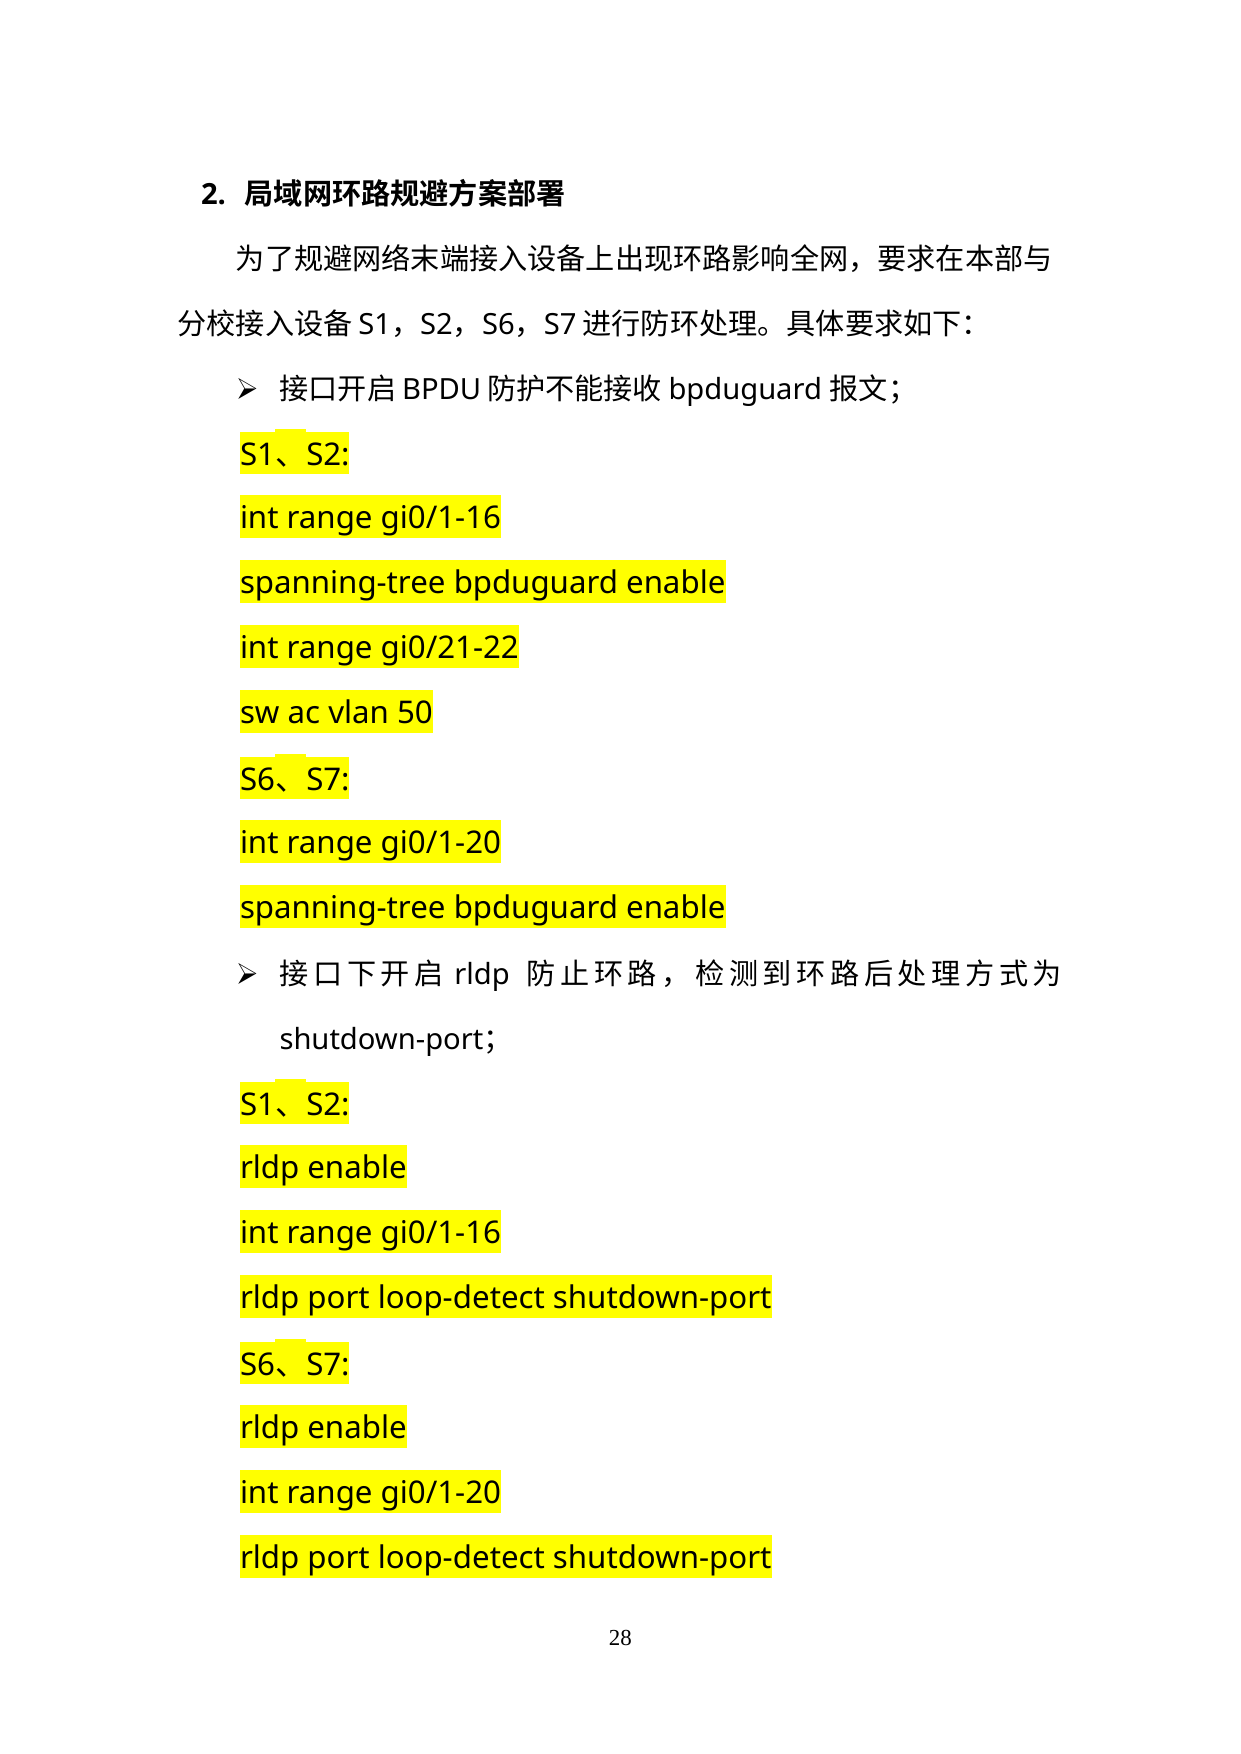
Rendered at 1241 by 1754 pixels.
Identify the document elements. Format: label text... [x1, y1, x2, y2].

text rldp enable [177, 1134, 1063, 1199]
text spanning-tree bpduguard enable [177, 549, 1063, 614]
text int range gi0/1-16 [177, 484, 1063, 549]
text rldp port loop-detect shutdown-port [177, 1524, 1063, 1589]
text int range gi0/21-22 [177, 614, 1063, 679]
text 为了规避网络末端接入设备上出现环路影响全网，要求在本部与分校接入设备S1，S2，S6，S7进行防环处理。具体要求如下： [177, 224, 1063, 354]
text S6、S7: [177, 1329, 1063, 1394]
text S6、S7: [177, 744, 1063, 809]
text S1、S2: [177, 419, 1063, 484]
text sw ac vlan 50 [177, 679, 1063, 744]
text rldp port loop-detect shutdown-port [177, 1264, 1063, 1329]
list 接口下开启rldp 防止环路，检测到环路后处理方式为 shutdown-port； [236, 939, 1063, 1069]
text int range gi0/1-16 [177, 1199, 1063, 1264]
text S1、S2: [177, 1069, 1063, 1134]
text rldp enable [177, 1394, 1063, 1459]
text spanning-tree bpduguard enable [177, 874, 1063, 939]
list 局域网环路规避方案部署 [201, 159, 1063, 224]
list 接口开启BPDU防护不能接收 bpduguard 报文； [236, 354, 1063, 419]
text int range gi0/1-20 [177, 809, 1063, 874]
text int range gi0/1-20 [177, 1459, 1063, 1524]
